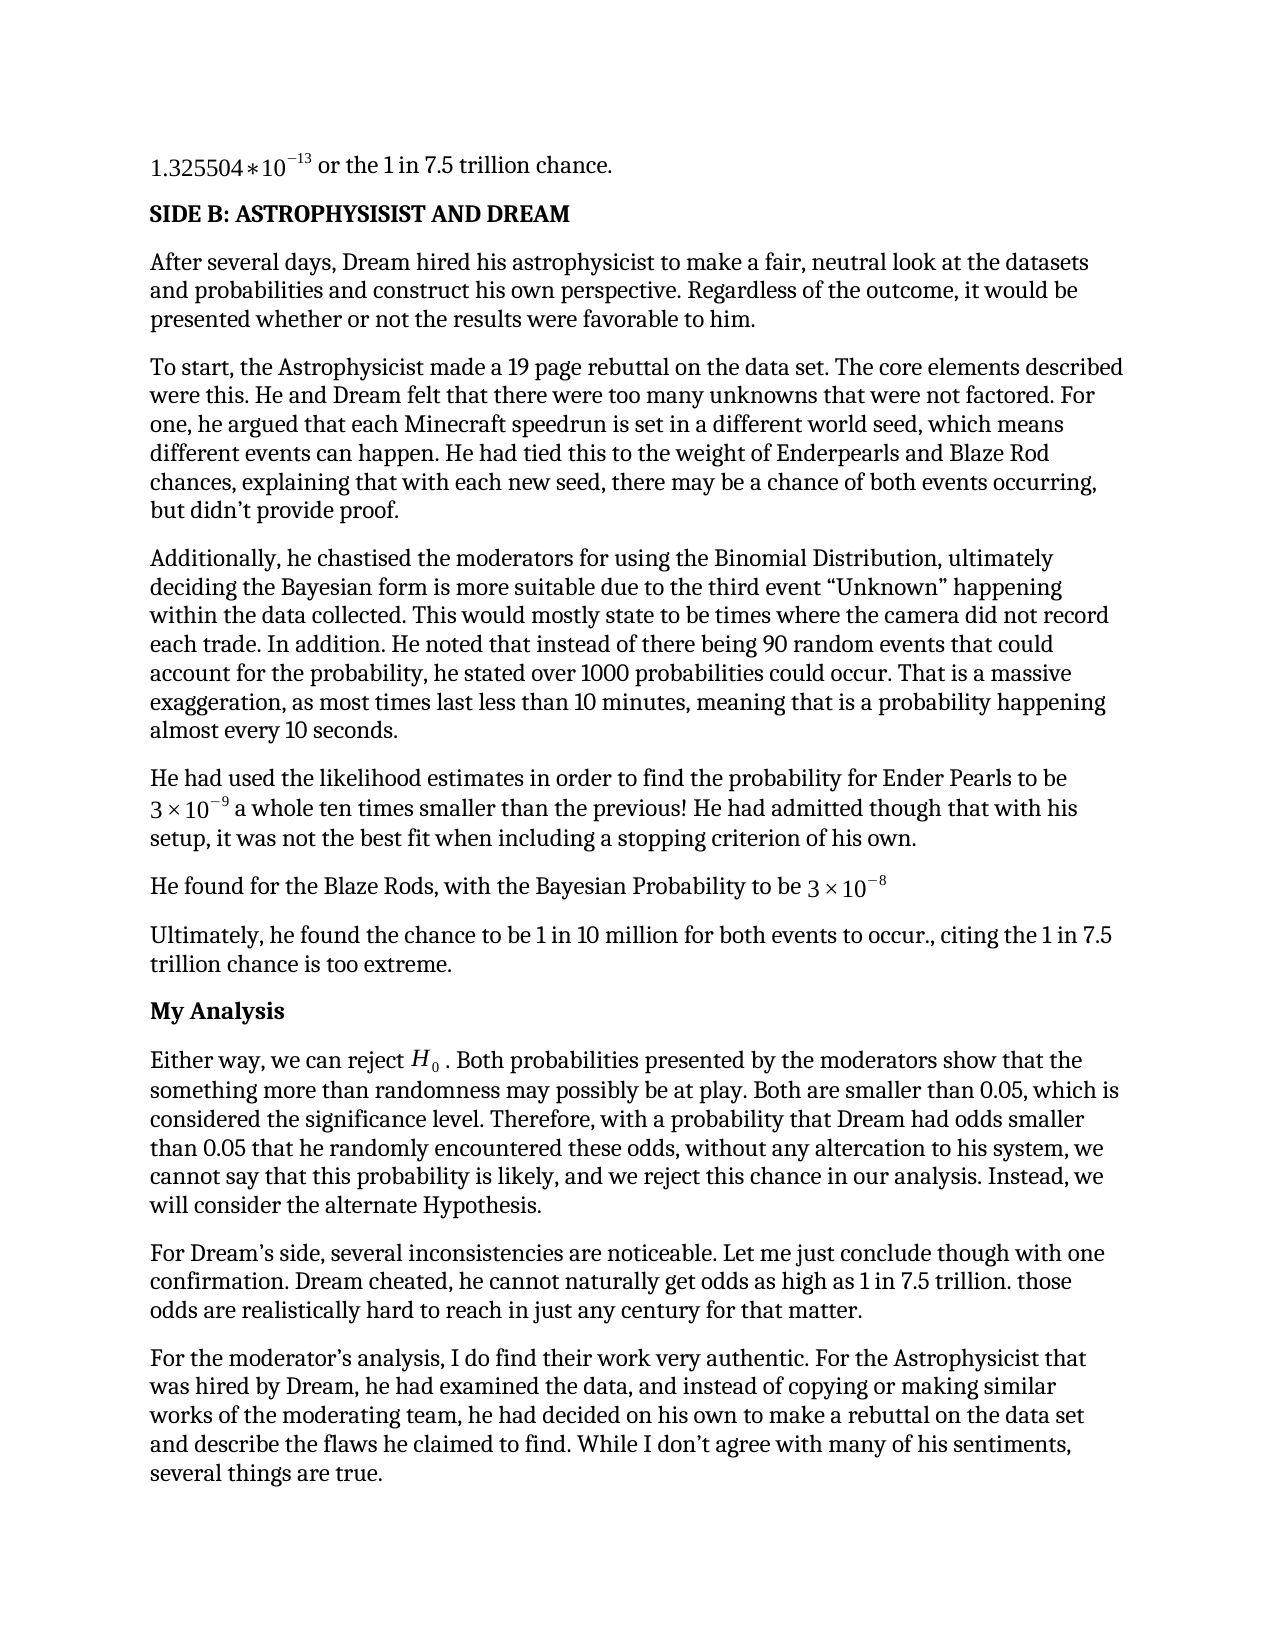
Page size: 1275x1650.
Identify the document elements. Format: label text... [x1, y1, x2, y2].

text For the moderator’s analysis, I do find their work very authentic. For the Astrophysicist that was hired by Dream, he had examined the data, and instead of copying or making similar works of the moderating team, he had decided on his own to make a rebuttal on the data set and describe the flaws he claimed to find. While I don’t agree with many of his sentiments, several things are true. [150, 1343, 1125, 1487]
text My Analysis [150, 997, 1125, 1026]
text Ultimately, he found the chance to be 1 in 10 million for both events to occur., citing the 1 in 7.5 trillion chance is too extreme. [150, 921, 1125, 978]
text He found for the Blaze Rods, with the Bayesian Probability to be [150, 871, 1125, 902]
text or the 1 in 7.5 trillion chance. [150, 150, 1125, 181]
text He had used the likelihood estimates in order to find the probability for Ender Pearls to be a whole ten times smaller than the previous! He had admitted though that with his setup, it was not the best fit when including a stopping criterion of his own. [150, 764, 1125, 852]
text Either way, we can reject . Both probabilities presented by the moderators show that the something more than randomness may possibly be at play. Both are smaller than 0.05, which is considered the significance level. Therefore, with a probability that Dream had odds smaller than 0.05 that he randomly encountered these odds, without any altercation to his system, we cannot say that this probability is likely, and we reject this chance in our analysis. Instead, we will consider the alternate Hypothesis. [150, 1045, 1125, 1220]
text After several days, Dream hired his astrophysicist to make a fair, neutral look at the datasets and probabilities and construct his own perspective. Regardless of the outcome, it would be presented whether or not the results were favorable to him. [150, 247, 1125, 334]
text For Dream’s side, several inconsistencies are noticeable. Let me just conclude though with one confirmation. Dream cheated, he cannot naturally get odds as high as 1 in 7.5 trillion. those odds are realistically hard to reach in just any century for that matter. [150, 1238, 1125, 1325]
text To start, the Astrophysicist made a 19 page rebuttal on the data set. The core elements described were this. He and Dream felt that there were too many unknowns that were not factored. For one, he argued that each Minecraft speedrun is set in a different world seed, which means different events can happen. He had tied this to the weight of Enderpearls and Blaze Rod chances, explaining that with each new seed, there may be a chance of both events occurring, but didn’t provide proof. [150, 352, 1125, 525]
text SIDE B: ASTROPHYSISIST AND DREAM [150, 200, 1125, 229]
text Additionally, he chastised the moderators for using the Binomial Distribution, ultimately deciding the Bayesian form is more suitable due to the third event “Unknown” happening within the data collected. This would mostly state to be times where the camera did not record each trade. In addition. He noted that instead of there being 90 random events that could account for the probability, he stated over 1000 probabilities could occur. That is a massive exaggeration, as most times last less than 10 minutes, meaning that is a probability happening almost every 10 seconds. [150, 544, 1125, 745]
